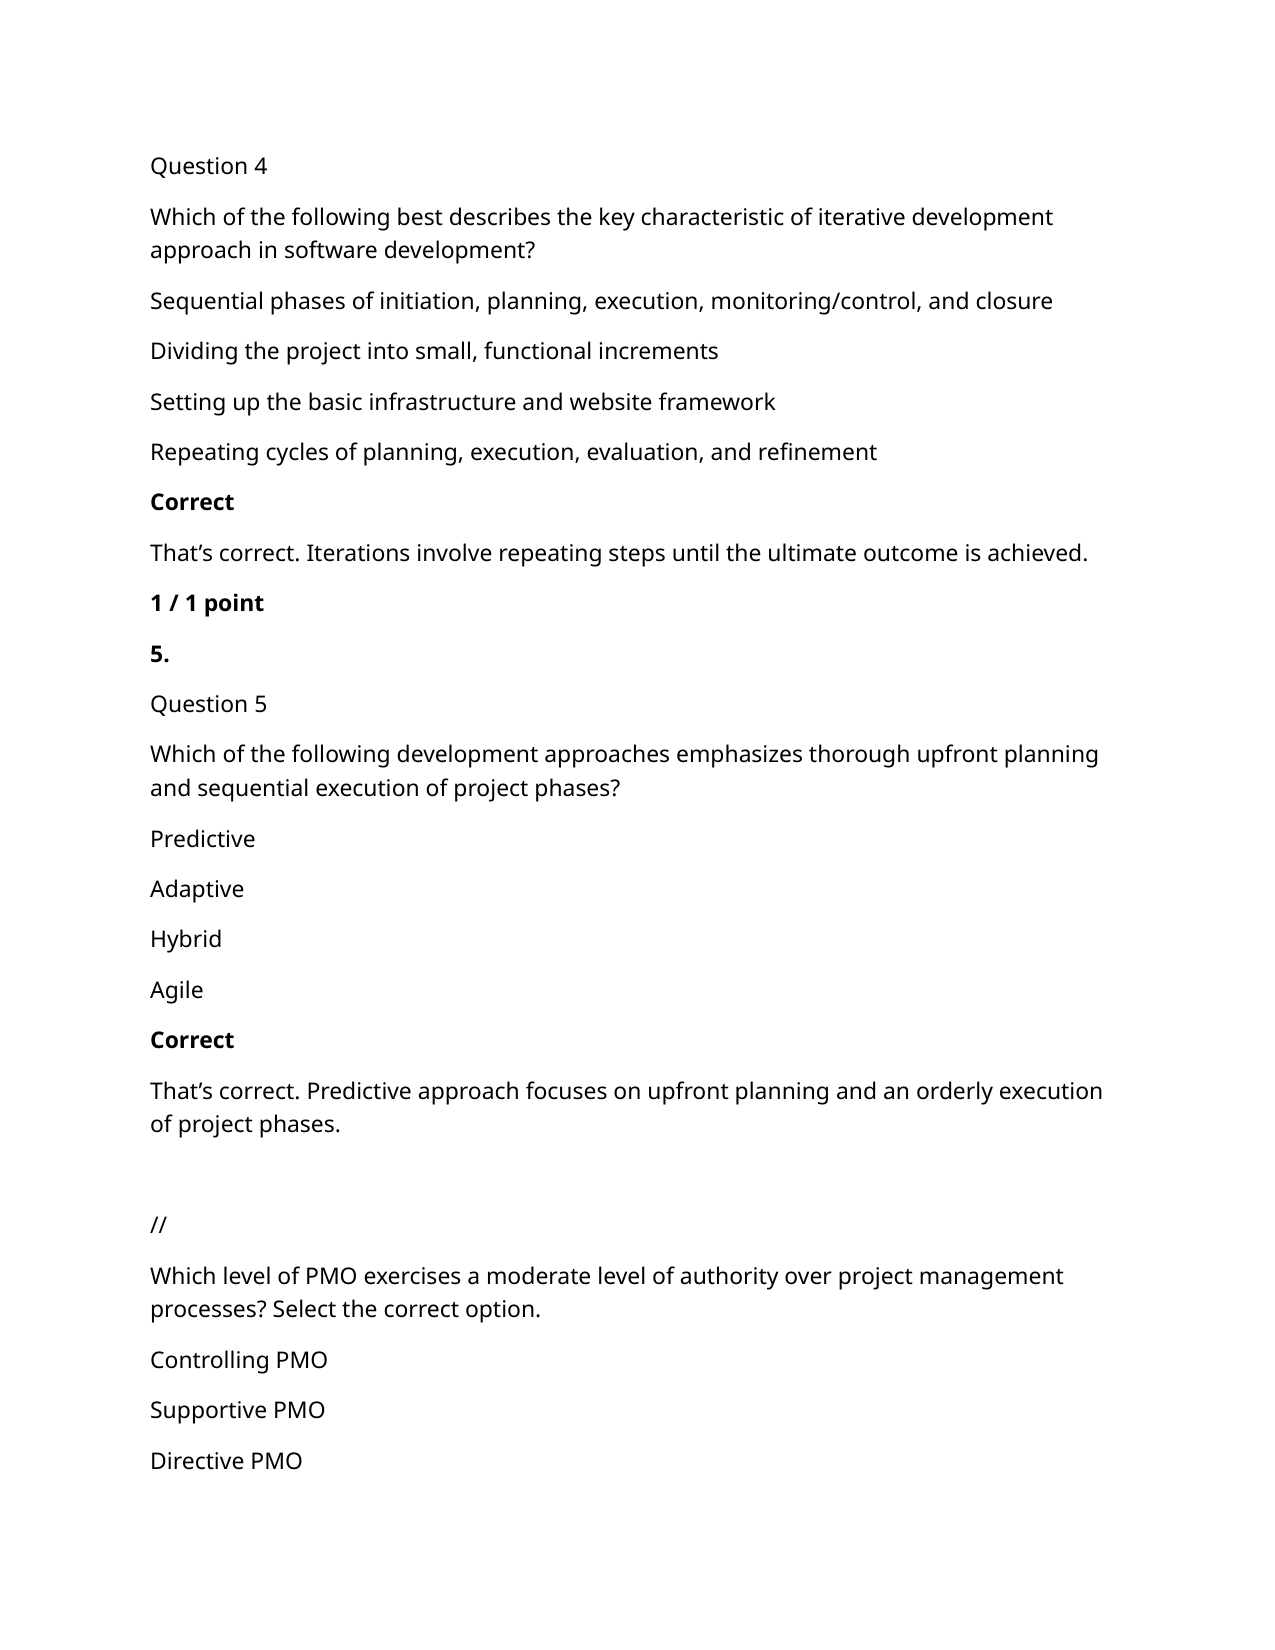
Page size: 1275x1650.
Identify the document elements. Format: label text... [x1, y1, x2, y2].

text Controlling PMO [150, 1344, 1125, 1375]
text // [150, 1209, 1125, 1240]
text 1 / 1 point [150, 587, 1125, 618]
text Adaptive [150, 873, 1125, 904]
text Which of the following best describes the key characteristic of iterative development approach in software development? [150, 200, 1125, 265]
text Correct [150, 486, 1125, 517]
text Question 4 [150, 150, 1125, 181]
text Which level of PMO exercises a moderate level of authority over project management processes? Select the correct option. [150, 1259, 1125, 1324]
text Predictive [150, 822, 1125, 854]
text Dividing the project into small, functional increments [150, 335, 1125, 366]
text Agile [150, 974, 1125, 1005]
text Repeating cycles of planning, execution, evaluation, and refinement [150, 436, 1125, 467]
text 5. [150, 637, 1125, 669]
text Sequential phases of initiation, planning, execution, monitoring/control, and closure [150, 284, 1125, 316]
text That’s correct. Iterations involve repeating steps until the ultimate outcome is achieved. [150, 537, 1125, 568]
text Question 5 [150, 688, 1125, 719]
text Directive PMO [150, 1444, 1125, 1476]
text Setting up the basic infrastructure and website framework [150, 385, 1125, 417]
text That’s correct. Predictive approach focuses on upfront planning and an orderly execution of project phases. [150, 1074, 1125, 1139]
text Correct [150, 1024, 1125, 1055]
text Which of the following development approaches emphasizes thorough upfront planning and sequential execution of project phases? [150, 738, 1125, 803]
text Hybrid [150, 923, 1125, 954]
text Supportive PMO [150, 1394, 1125, 1425]
